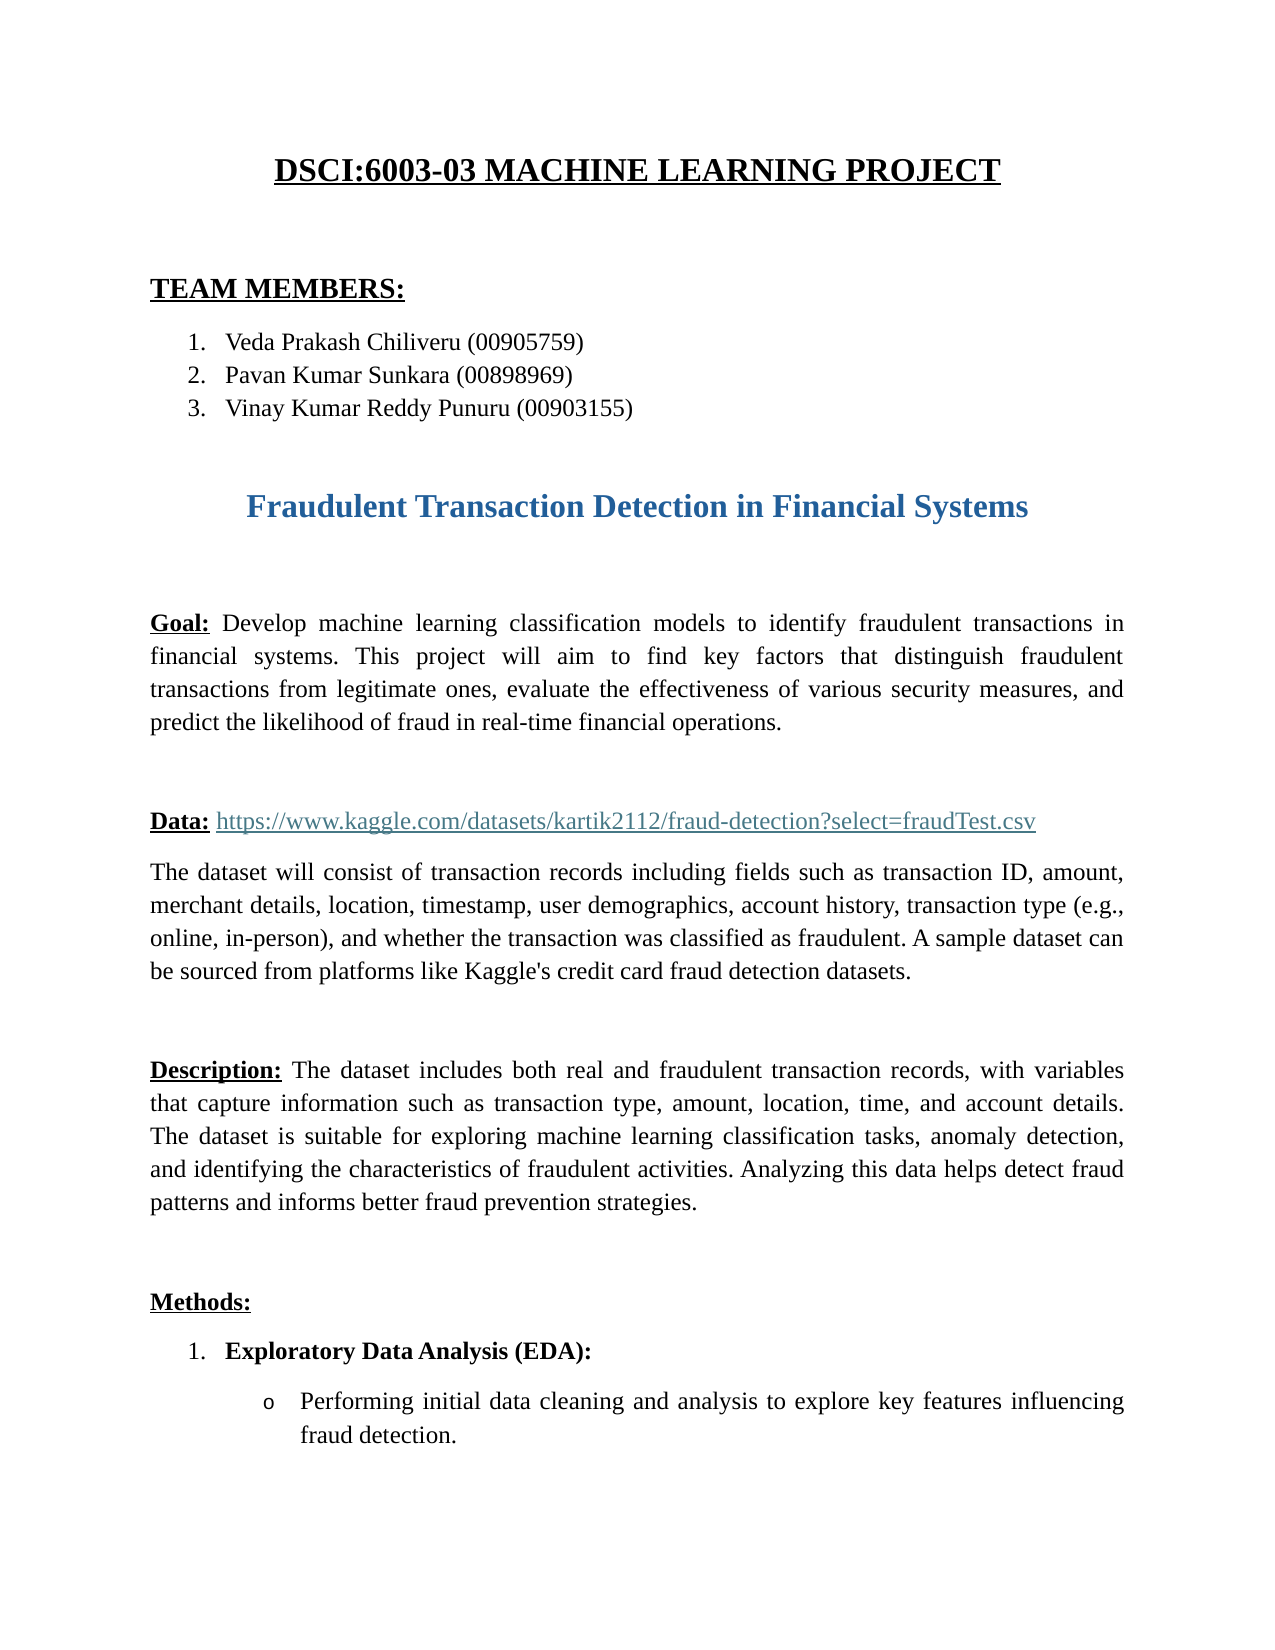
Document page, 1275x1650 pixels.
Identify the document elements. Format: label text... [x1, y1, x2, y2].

list Vinay Kumar Reddy Punuru (00903155) [187, 393, 1125, 421]
list Pavan Kumar Sunkara (00898969) [187, 360, 1125, 388]
list Veda Prakash Chiliveru (00905759) [187, 327, 1125, 355]
text Data: https://www.kaggle.com/datasets/kartik2112/fraud-detection?select=fraudTest.csv [150, 806, 1125, 835]
text Methods: [150, 1287, 1125, 1316]
text Description: The dataset includes both real and fraudulent transaction records, with variables that capture information such as transaction type, amount, location, time, and account details. The dataset is suitable for exploring machine learning classification tasks, anomaly detection, and identifying the characteristics of fraudulent activities. Analyzing this data helps detect fraud patterns and informs better fraud prevention strategies. [150, 1055, 1125, 1216]
text TEAM MEMBERS: [150, 271, 1125, 305]
text Goal: Develop machine learning classification models to identify fraudulent transactions in financial systems. This project will aim to find key factors that distinguish fraudulent transactions from legitimate ones, evaluate the effectiveness of various security measures, and predict the likelihood of fraud in real-time financial operations. [150, 608, 1125, 736]
text The dataset will consist of transaction records including fields such as transaction ID, amount, merchant details, location, timestamp, user demographics, account history, transaction type (e.g., online, in-person), and whether the transaction was classified as fraudulent. A sample dataset can be sourced from platforms like Kaggle's credit card fraud detection datasets. [150, 857, 1125, 985]
list Performing initial data cleaning and analysis to explore key features influencing fraud detection. [262, 1386, 1125, 1449]
list Exploratory Data Analysis (EDA): [187, 1336, 1125, 1365]
text Fraudulent Transaction Detection in Financial Systems [150, 486, 1125, 525]
text DSCI:6003-03 MACHINE LEARNING PROJECT [150, 150, 1125, 188]
